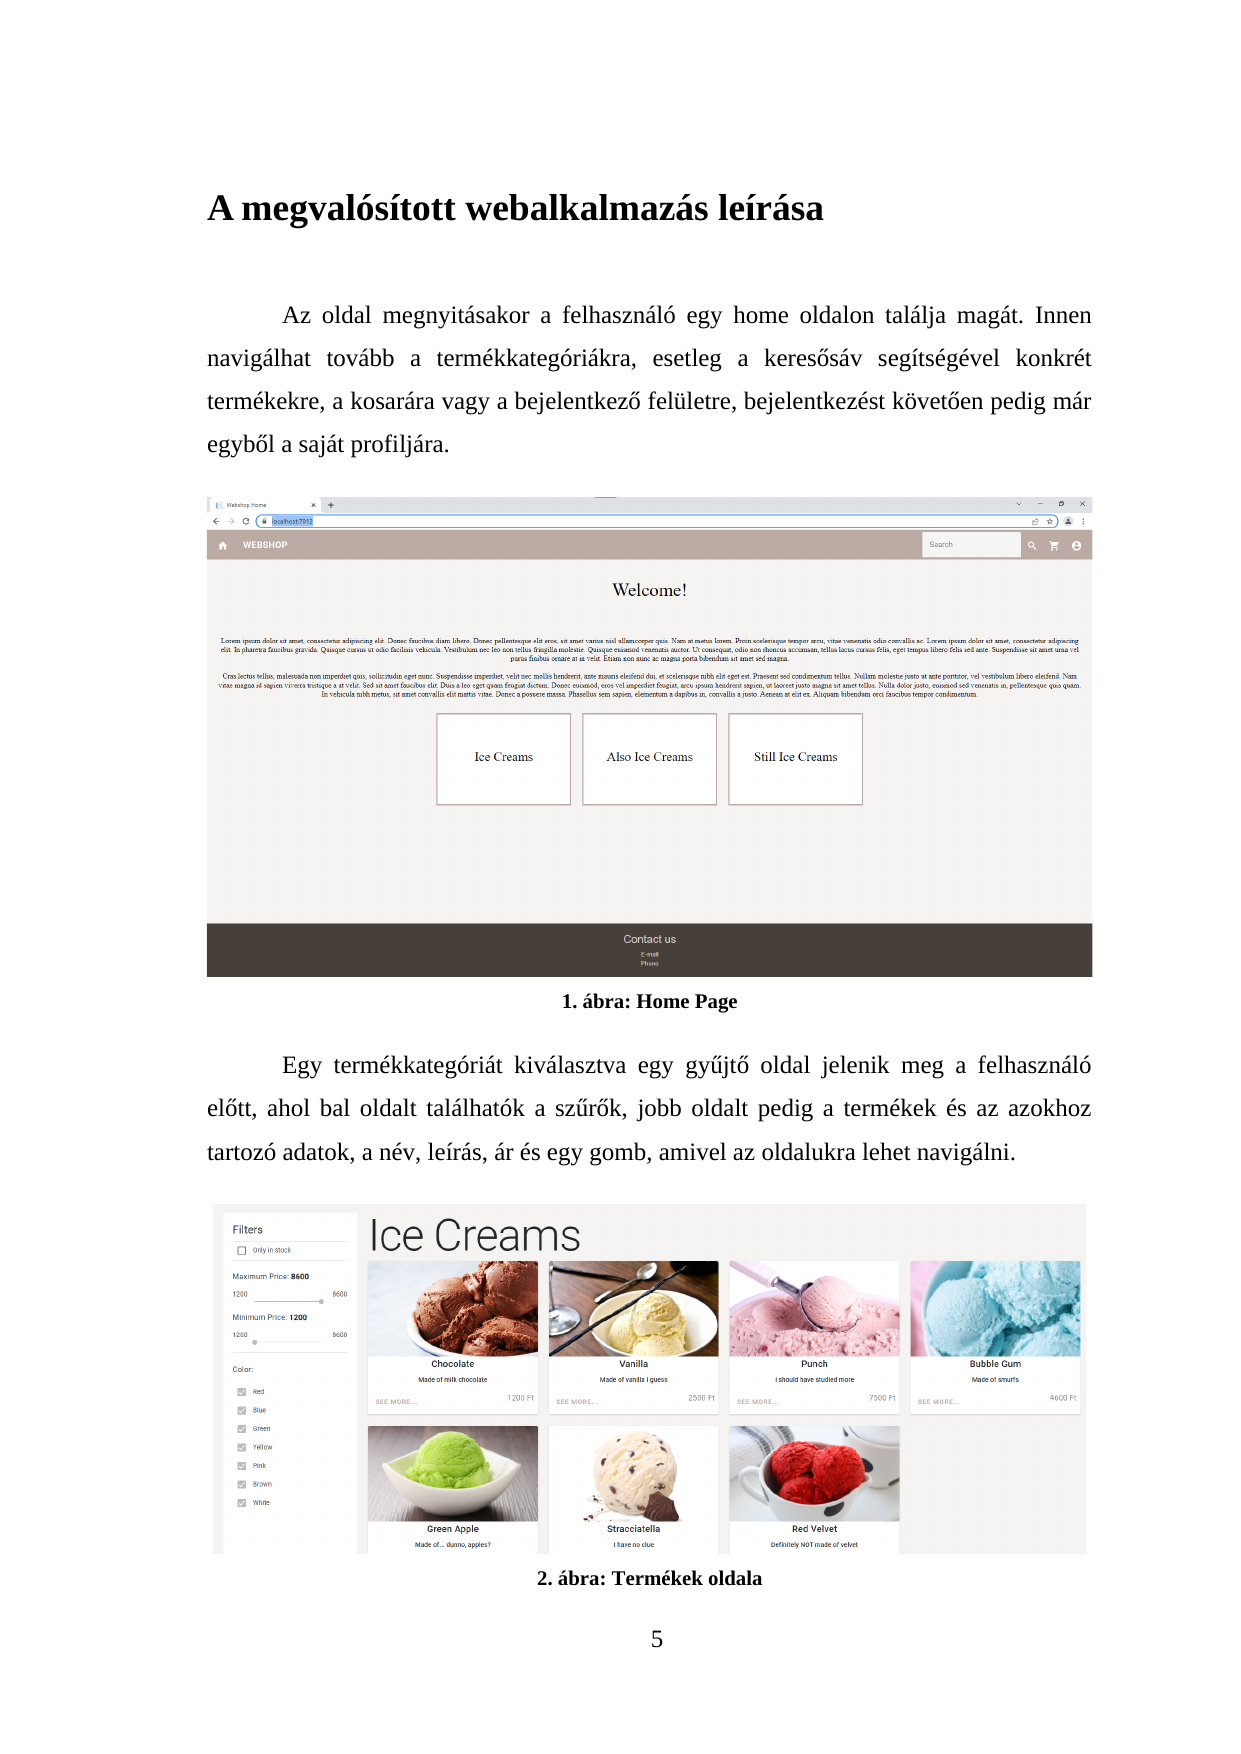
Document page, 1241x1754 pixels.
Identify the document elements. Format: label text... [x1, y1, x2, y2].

picture [212, 1204, 1087, 1554]
text 2. ábra: Termékek oldala [207, 1566, 1092, 1590]
text Az oldal megnyitásakor a felhasználó egy home oldalon találja magát. Innen navigálhat tovább a termékkategóriákra, esetleg a keresősáv segítségével konkrét termékekre, a kosarára vagy a bejelentkező felületre, bejelentkezést követően pedig már egyből a saját profiljára. [207, 300, 1092, 458]
subtitle A megvalósított webalkalmazás leírása [207, 185, 1092, 228]
picture [206, 497, 1093, 977]
text 1. ábra: Home Page [207, 989, 1092, 1013]
text Egy termékkategóriát kiválasztva egy gyűjtő oldal jelenik meg a felhasználó előtt, ahol bal oldalt találhatók a szűrők, jobb oldalt pedig a termékek és az azokhoz tartozó adatok, a név, leírás, ár és egy gomb, amivel az oldalukra lehet navigálni. [207, 1050, 1092, 1165]
